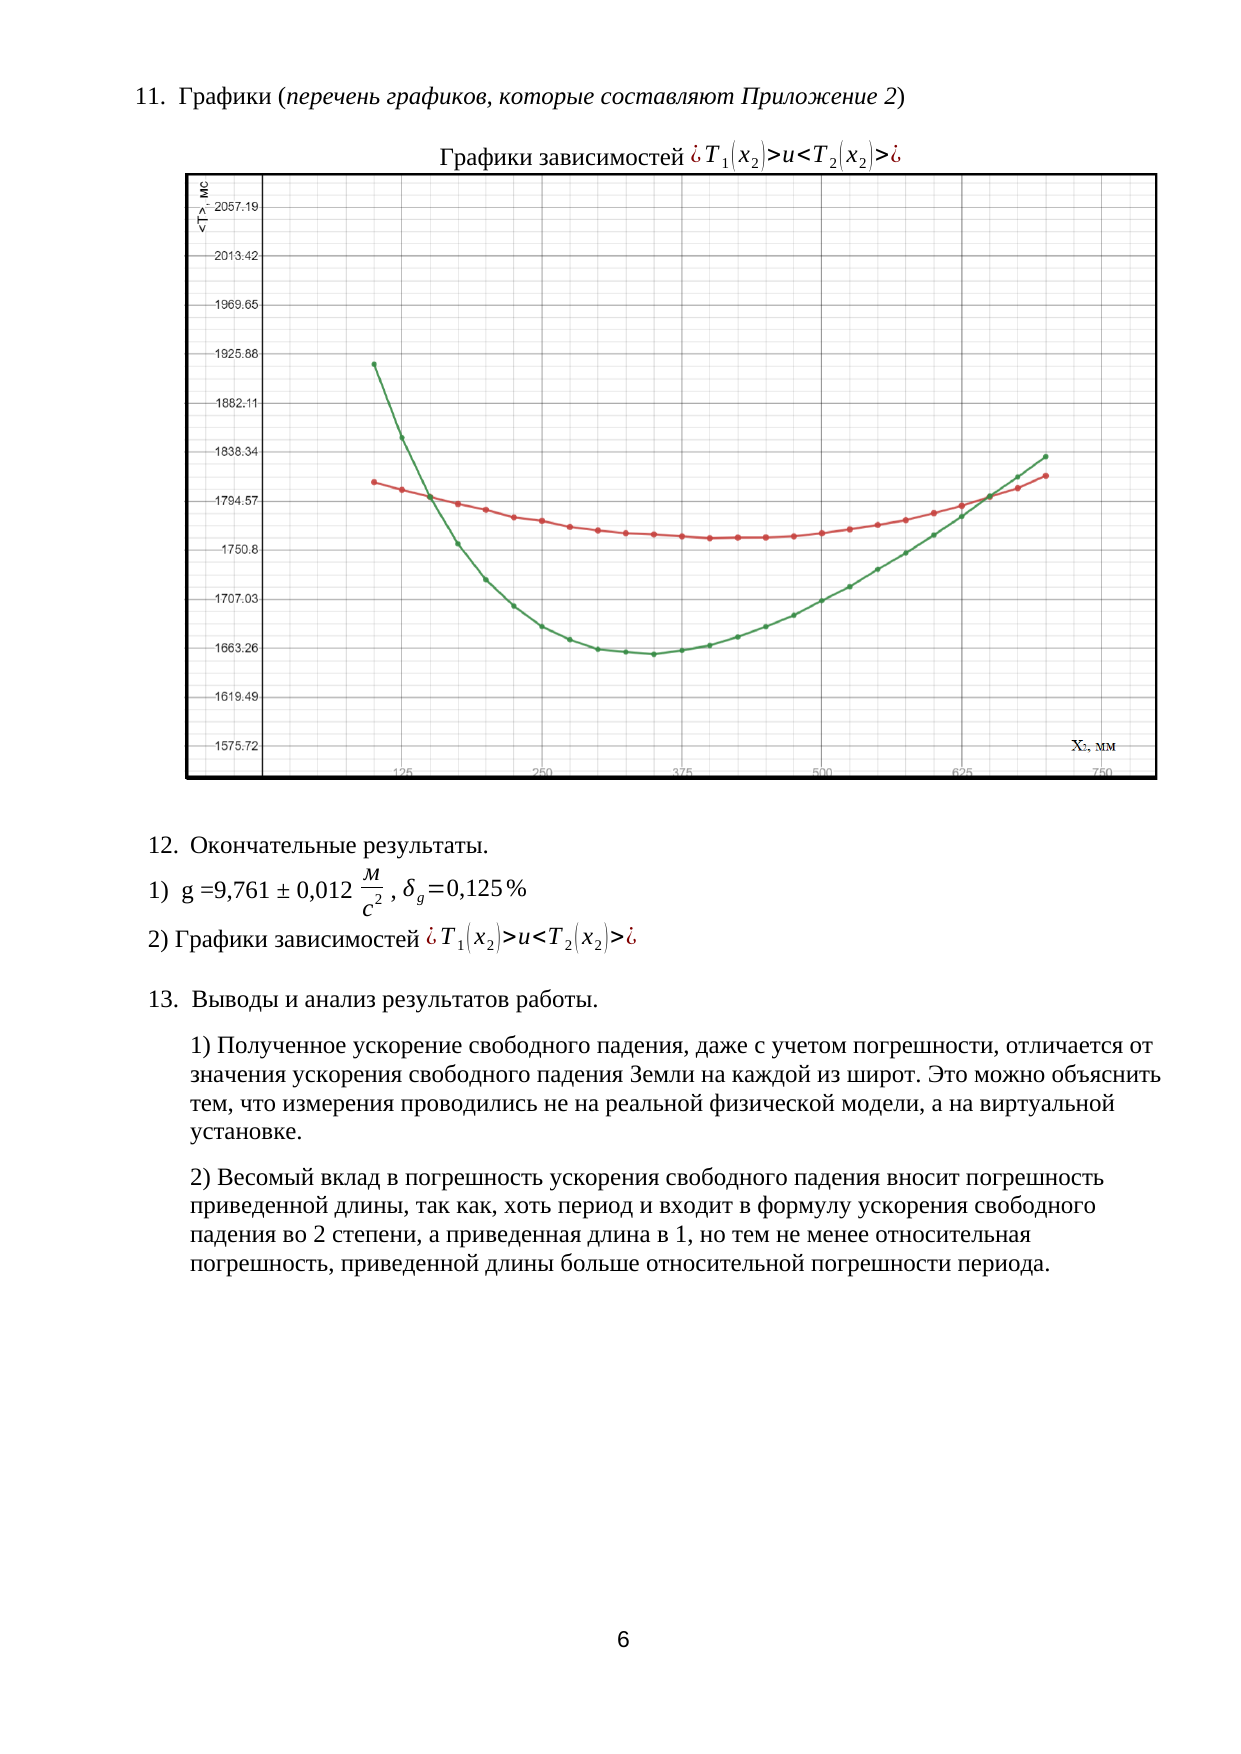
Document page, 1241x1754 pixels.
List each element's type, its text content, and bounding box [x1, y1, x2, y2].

text 1) g =9,761 ± 0,012 , [148, 859, 1169, 921]
list Графики (перечень графиков, которые составляют Приложение 2) [134, 81, 1169, 110]
picture [184, 173, 1158, 780]
list Окончательные результаты. [148, 830, 1169, 859]
text 2) Весомый вклад в погрешность ускорения свободного падения вносит погрешность приведенной длины, так как, хоть период и входит в формулу ускорения свободного падения во 2 степени, а приведенная длина в 1, но тем не менее относительная погрешность, приведенной длины больше относительной погрешности периода. [190, 1162, 1169, 1277]
text 1) Полученное ускорение свободного падения, даже с учетом погрешности, отличается от значения ускорения свободного падения Земли на каждой из широт. Это можно объяснить тем, что измерения проводились не на реальной физической модели, а на виртуальной установке. [190, 1030, 1169, 1145]
list Графики зависимостей [172, 139, 1169, 173]
text 2) Графики зависимостей [148, 921, 1169, 956]
text 13. Выводы и анализ результатов работы. [148, 984, 1169, 1013]
